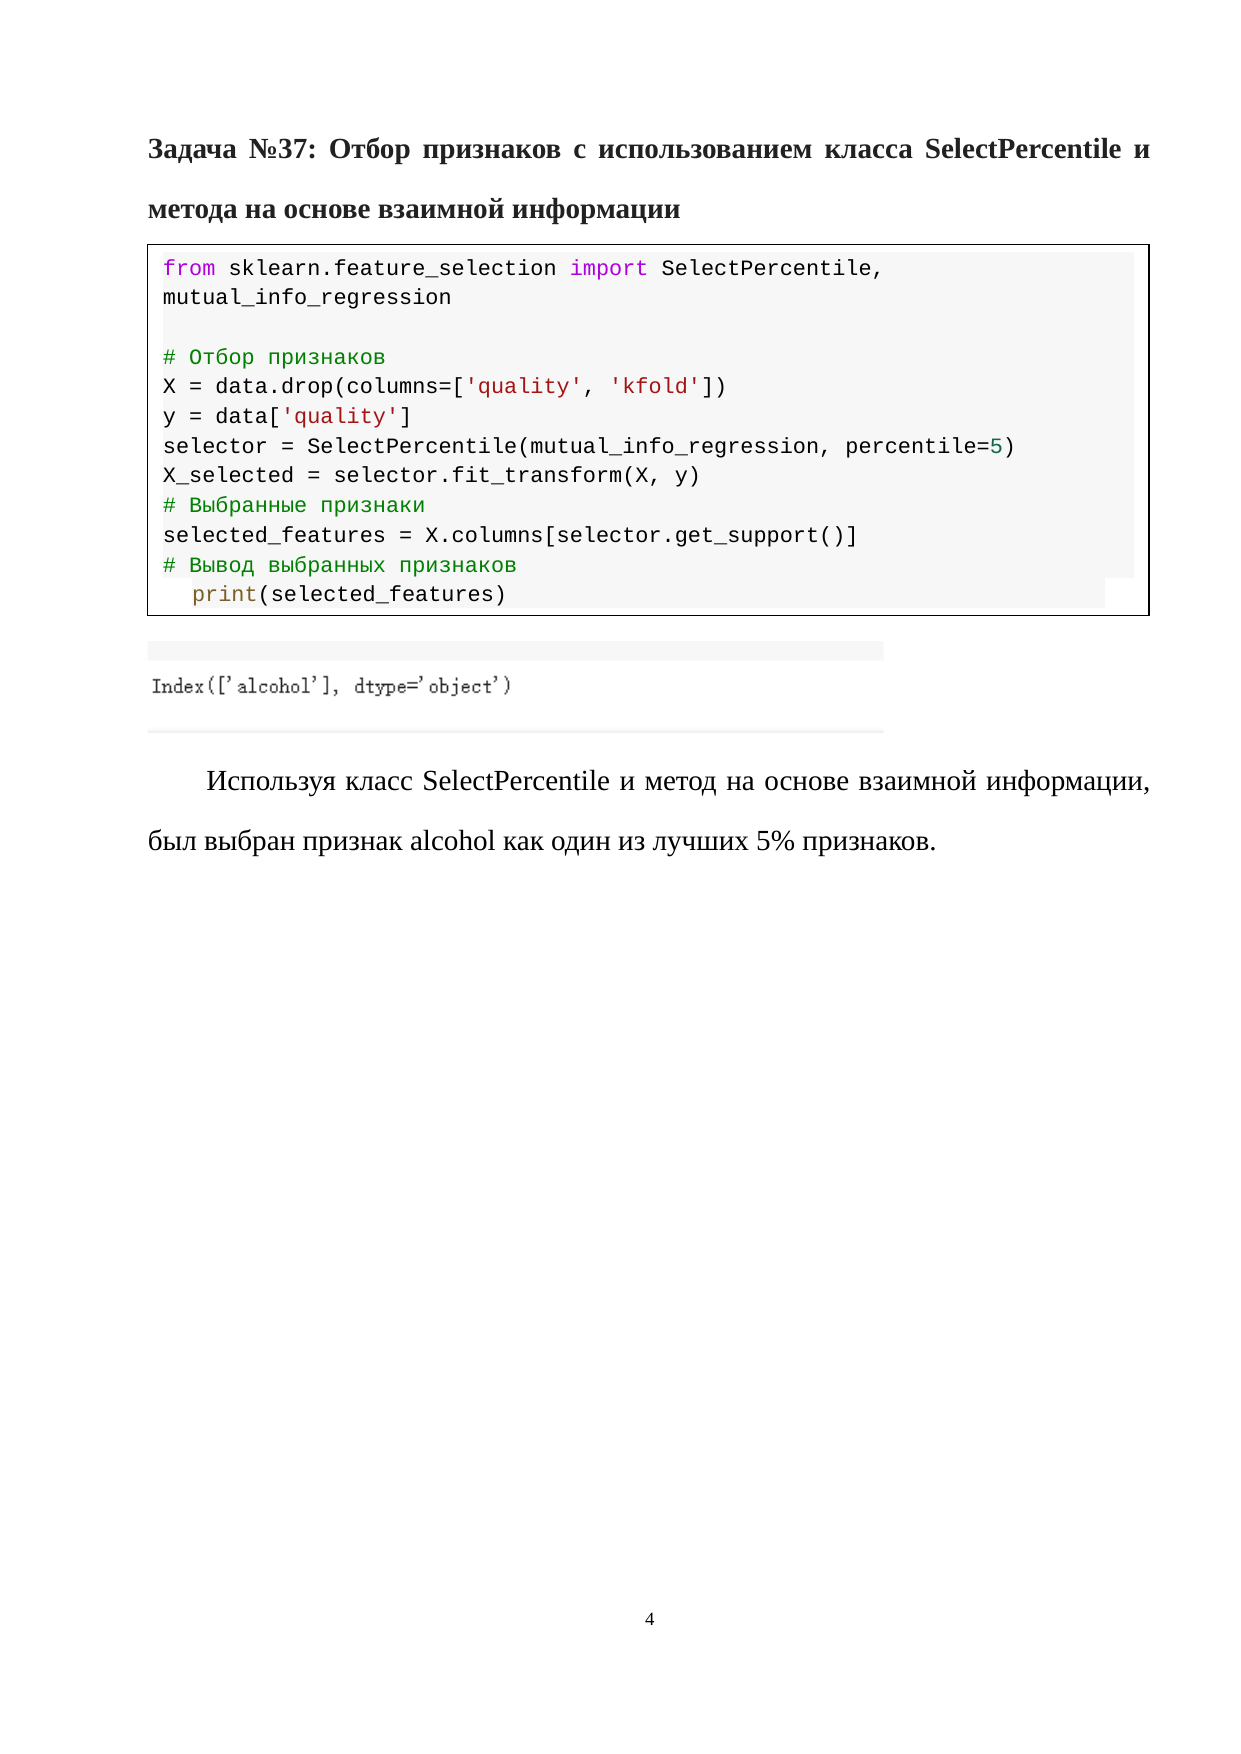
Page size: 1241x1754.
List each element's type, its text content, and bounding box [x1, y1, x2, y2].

picture [147, 641, 884, 733]
subtitle Задача №37: Отбор признаков с использованием класса SelectPercentile и метода на основе взаимной информации [148, 128, 1152, 228]
text Используя класс SelectPercentile и метод на основе взаимной информации, был выбран признак alcohol как один из лучших 5% признаков. [148, 760, 1152, 859]
